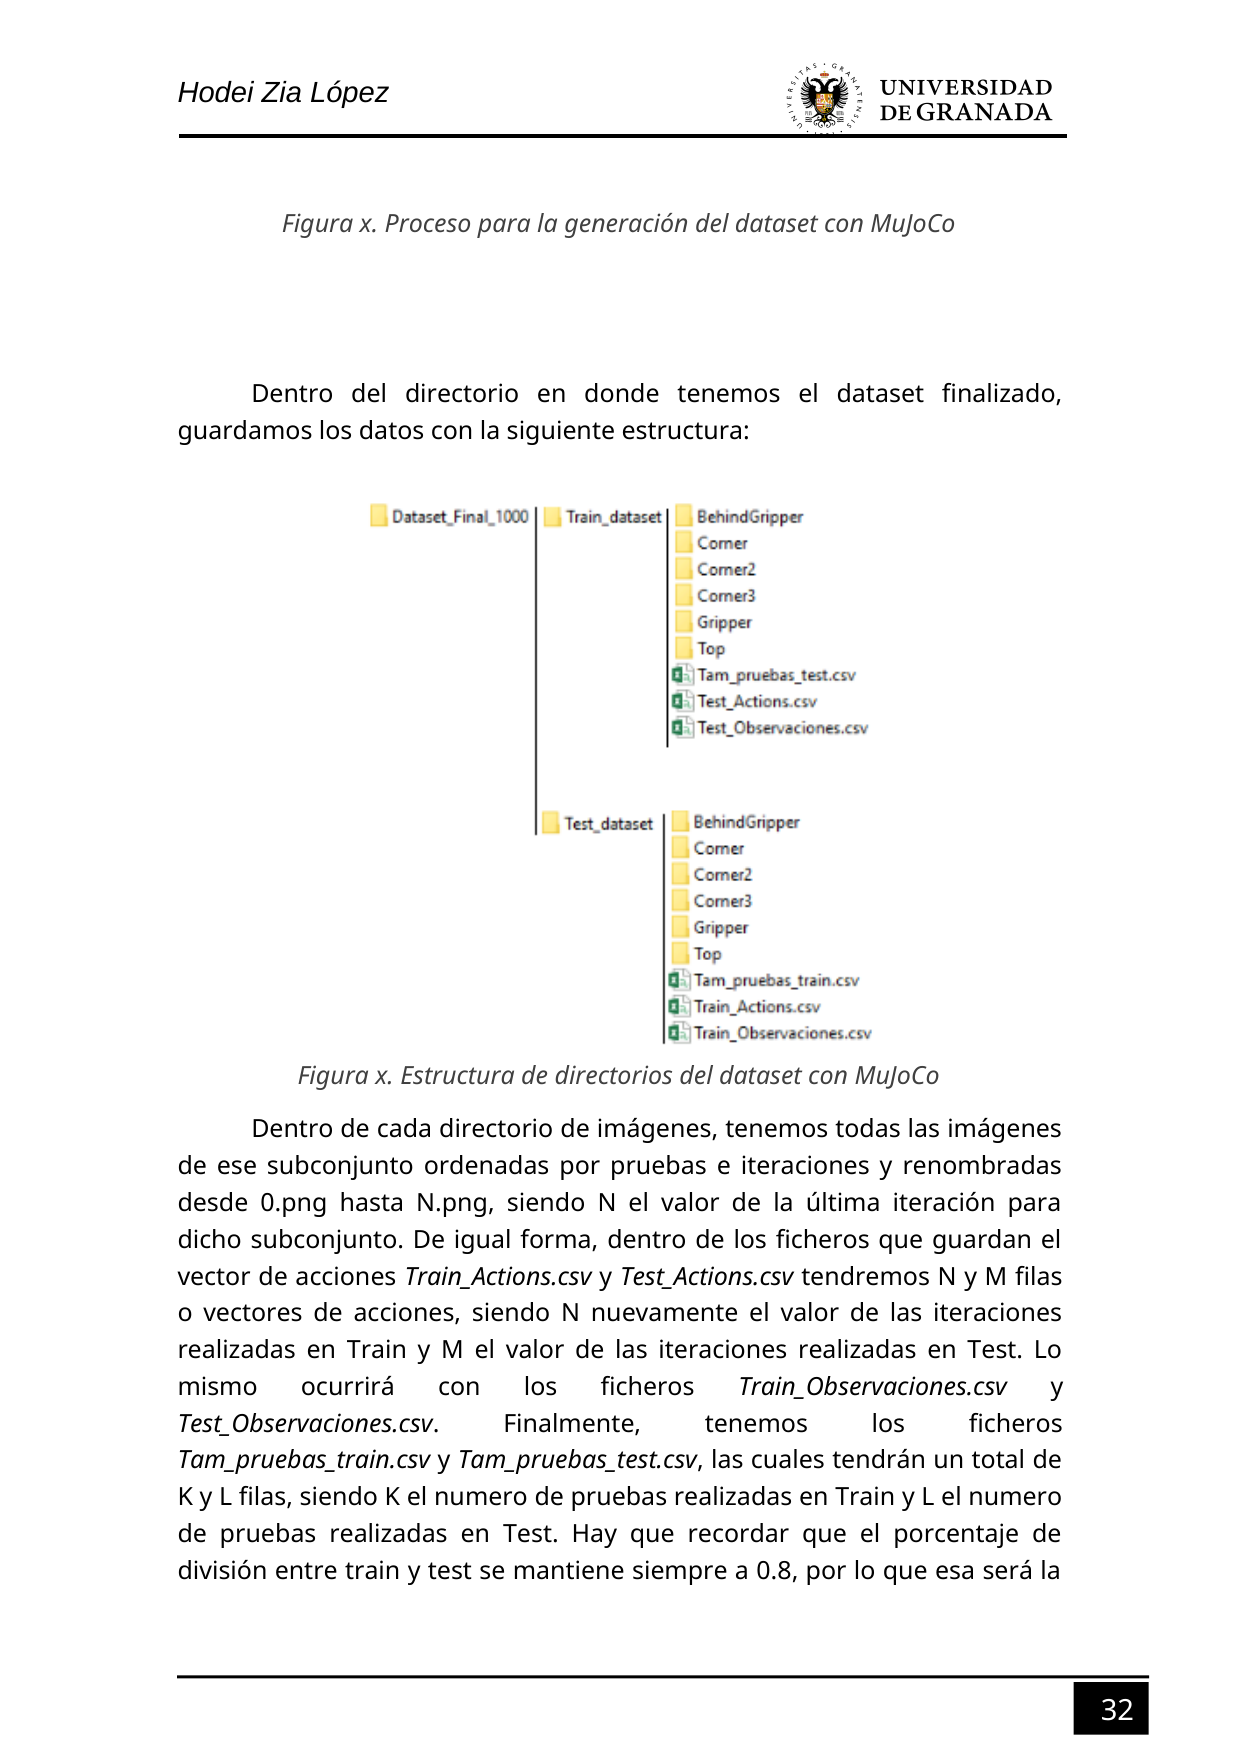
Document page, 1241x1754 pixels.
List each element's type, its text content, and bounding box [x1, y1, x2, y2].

text Dentro del directorio en donde tenemos el dataset finalizado, guardamos los datos con la siguiente estructura: [177, 376, 1063, 446]
text Figura x. Proceso para la generación del dataset con MuJoCo [267, 205, 973, 239]
picture [348, 467, 893, 1058]
picture [777, 56, 1059, 144]
text Figura x. Estructura de directorios del dataset con MuJoCo [267, 1058, 973, 1092]
